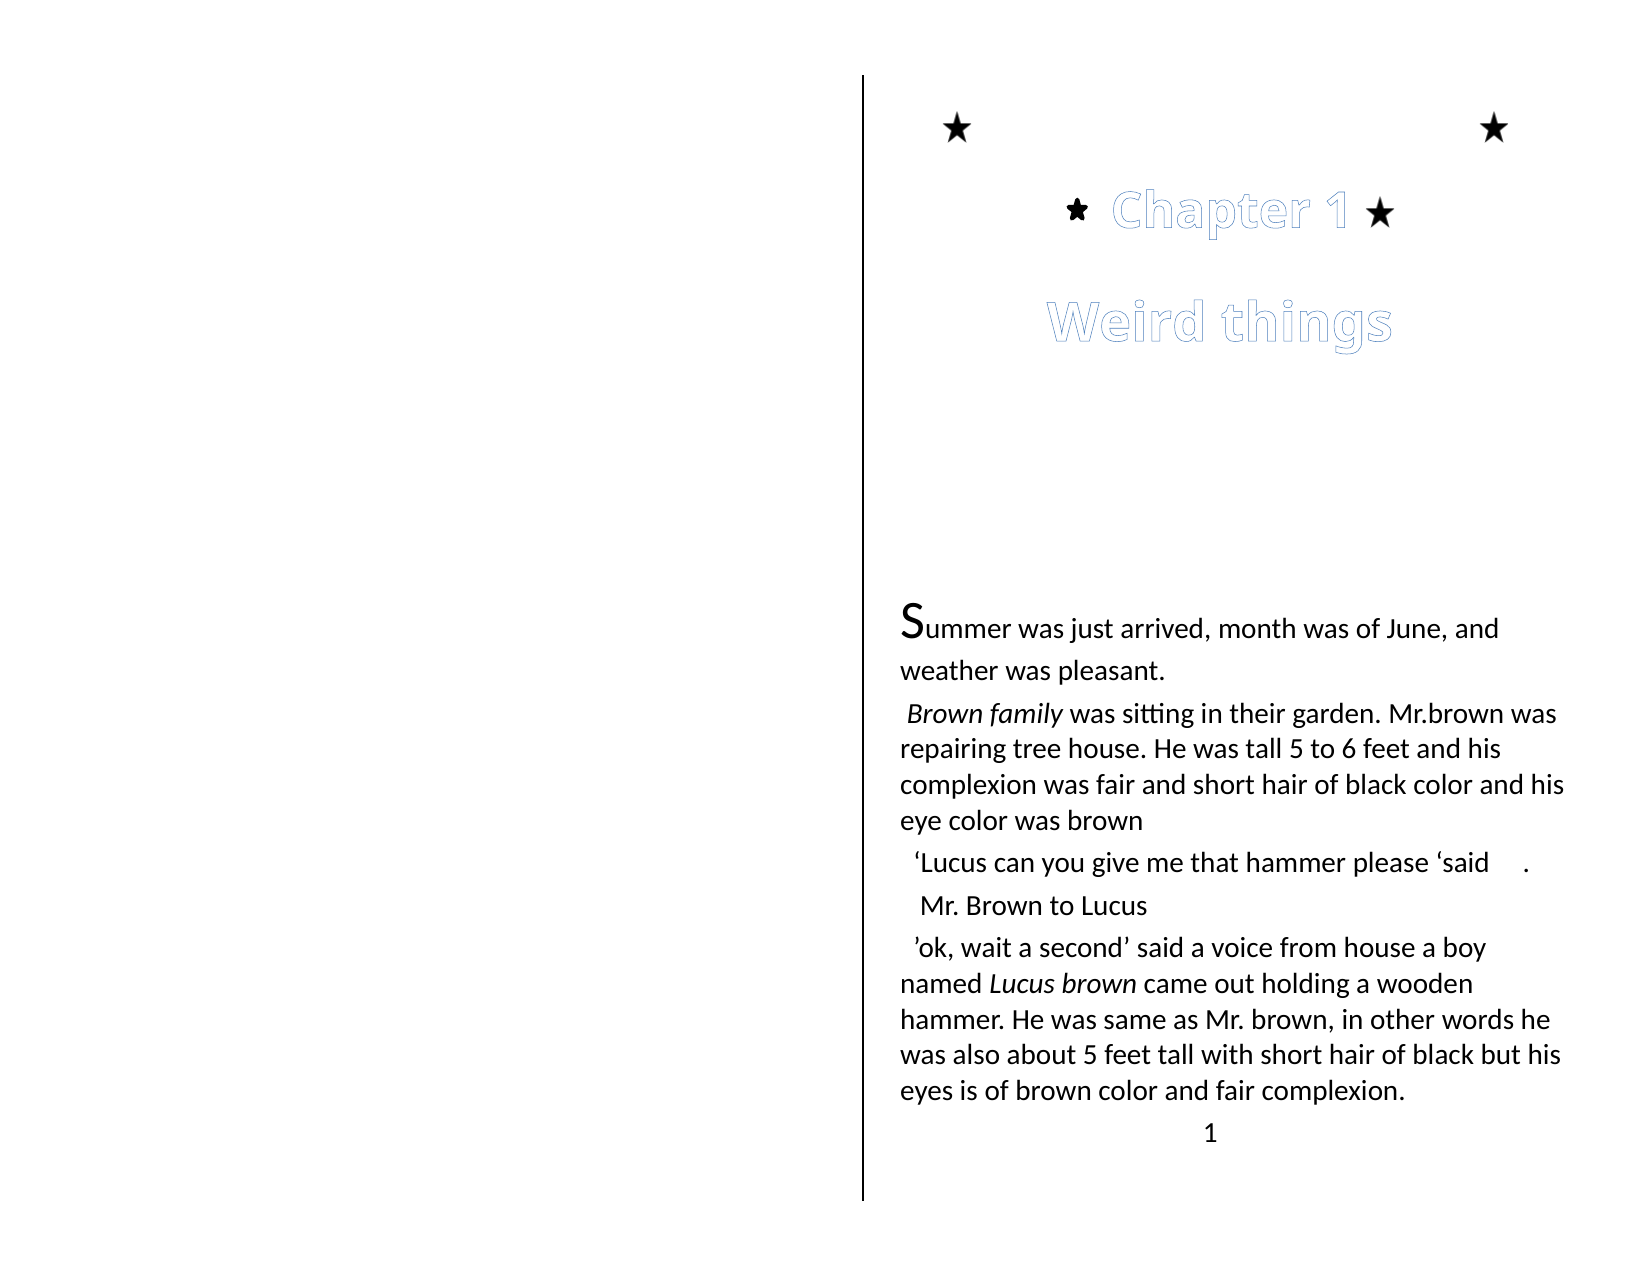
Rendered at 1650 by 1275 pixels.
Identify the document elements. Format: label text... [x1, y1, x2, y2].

text ’ok, wait a second’ said a voice from house a boy named Lucus brown came out holding a wooden hammer. He was same as Mr. brown, in other words he was also about 5 feet tall with short hair of black but his eyes is of brown color and fair complexion. [900, 929, 1575, 1108]
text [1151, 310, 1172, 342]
subtitle Weird things [900, 283, 1575, 357]
text Summer was just arrived, month was of June, and weather was pleasant. [900, 586, 1575, 688]
text ‘Lucus can you give me that hammer please ‘said . [900, 844, 1575, 880]
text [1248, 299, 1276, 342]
text Brown family was sitting in their garden. Mr.brown was repairing tree house. He was tall 5 to 6 feet and his complexion was fair and short hair of black color and his eye color was brown [900, 695, 1575, 837]
text 1 [900, 1114, 1575, 1150]
text Mr. Brown to Lucus [900, 887, 1575, 922]
subtitle Chapter 1 [900, 174, 1575, 242]
picture [942, 110, 972, 143]
picture [1365, 195, 1395, 228]
picture [1479, 110, 1509, 143]
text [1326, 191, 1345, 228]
